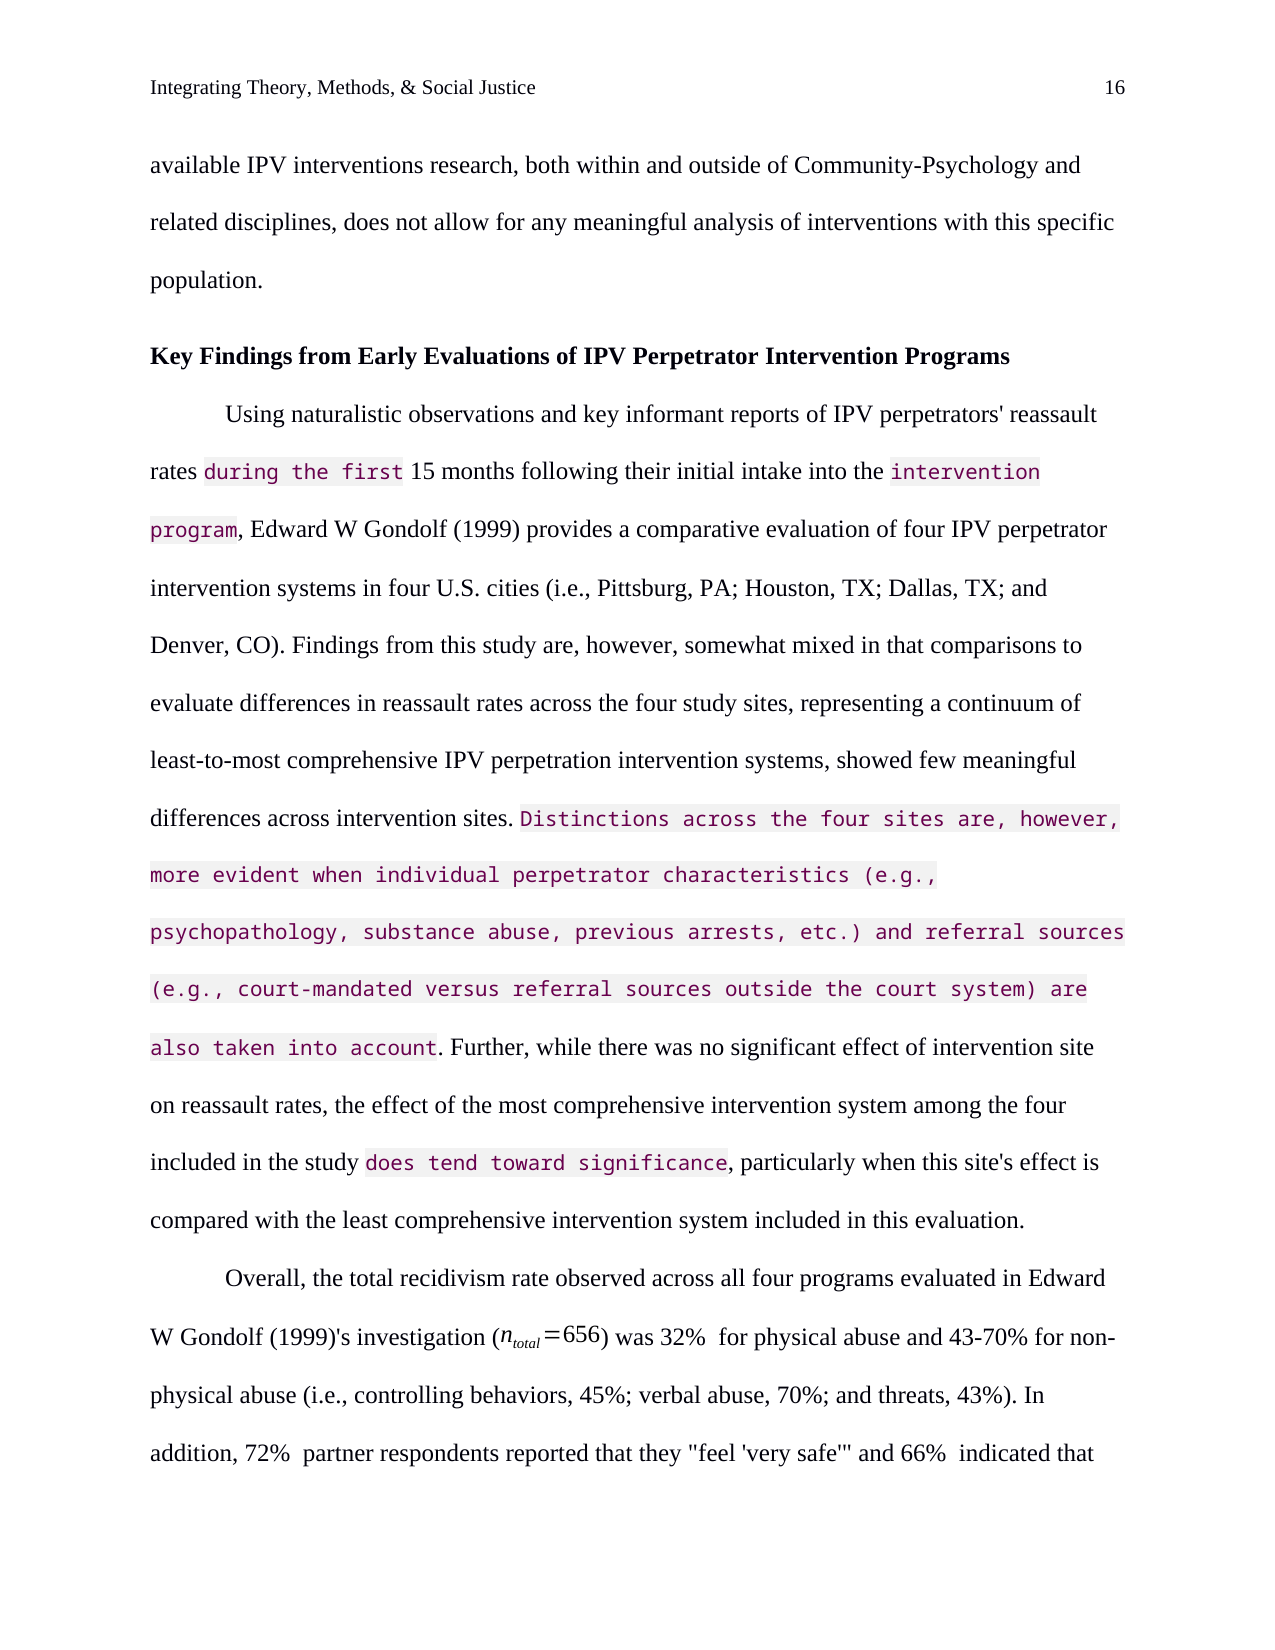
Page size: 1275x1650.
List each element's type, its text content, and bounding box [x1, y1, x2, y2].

text Using naturalistic observations and key informant reports of IPV perpetrators' reassault rates during the first 15 months following their initial intake into the intervention program, Edward W Gondolf (1999) provides a comparative evaluation of four IPV perpetrator intervention systems in four U.S. cities (i.e., Pittsburg, PA; Houston, TX; Dallas, TX; and Denver, CO). Findings from this study are, however, somewhat mixed in that comparisons to evaluate differences in reassault rates across the four study sites, representing a continuum of least-to-most comprehensive IPV perpetration intervention systems, showed few meaningful differences across intervention sites. Distinctions across the four sites are, however, more evident when individual perpetrator characteristics (e.g., psychopathology, substance abuse, previous arrests, etc.) and referral sources (e.g., court-mandated versus referral sources outside the court system) are also taken into account. Further, while there was no significant effect of intervention site on reassault rates, the effect of the most comprehensive intervention system among the four included in the study does tend toward significance, particularly when this site's effect is compared with the least comprehensive intervention system included in this evaluation. [150, 946, 1125, 1234]
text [150, 1263, 1125, 1467]
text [150, 150, 1125, 294]
subtitle Key Findings from Early Evaluations of IPV Perpetrator Intervention Programs [150, 341, 1125, 370]
text Using naturalistic observations and key informant reports of IPV perpetrators' reassault rates during the first 15 months following their initial intake into the intervention program, Edward W Gondolf (1999) provides a comparative evaluation of four IPV perpetrator intervention systems in four U.S. cities (i.e., Pittsburg, PA; Houston, TX; Dallas, TX; and Denver, CO). Findings from this study are, however, somewhat mixed in that comparisons to evaluate differences in reassault rates across the four study sites, representing a continuum of least-to-most comprehensive IPV perpetration intervention systems, showed few meaningful differences across intervention sites. Distinctions across the four sites are, however, more evident when individual perpetrator characteristics (e.g., psychopathology, substance abuse, previous arrests, etc.) and referral sources (e.g., court-mandated versus referral sources outside the court system) are also taken into account. Further, while there was no significant effect of intervention site on reassault rates, the effect of the most comprehensive intervention system among the four included in the study does tend toward significance, particularly when this site's effect is compared with the least comprehensive intervention system included in this evaluation. [150, 399, 1125, 918]
